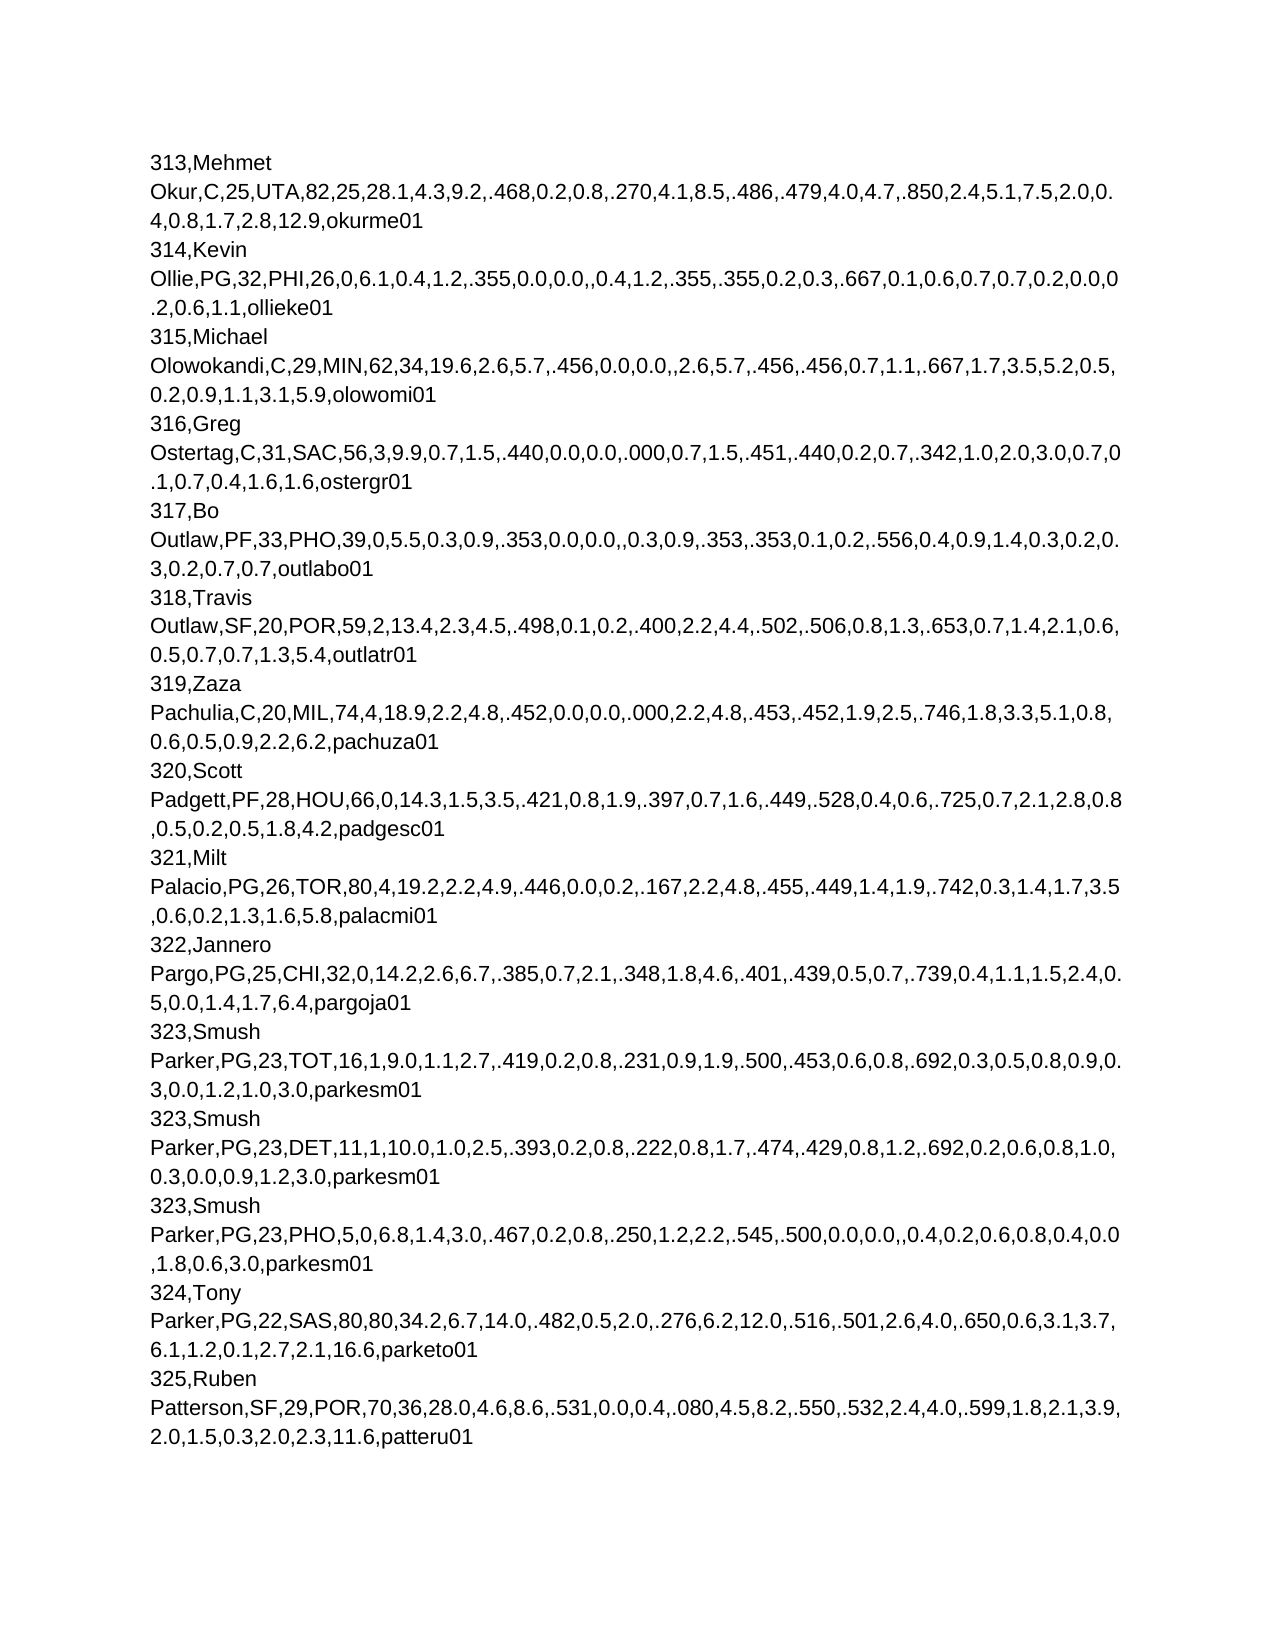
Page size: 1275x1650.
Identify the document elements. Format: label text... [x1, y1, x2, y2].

text 319,Zaza Pachulia,C,20,MIL,74,4,18.9,2.2,4.8,.452,0.0,0.0,.000,2.2,4.8,.453,.452,1.9,2.5,.746,1.8,3.3,5.1,0.8,0.6,0.5,0.9,2.2,6.2,pachuza01 [150, 671, 1125, 754]
text 313,Mehmet Okur,C,25,UTA,82,25,28.1,4.3,9.2,.468,0.2,0.8,.270,4.1,8.5,.486,.479,4.0,4.7,.850,2.4,5.1,7.5,2.0,0.4,0.8,1.7,2.8,12.9,okurme01 [150, 150, 1125, 233]
text 321,Milt Palacio,PG,26,TOR,80,4,19.2,2.2,4.9,.446,0.0,0.2,.167,2.2,4.8,.455,.449,1.4,1.9,.742,0.3,1.4,1.7,3.5,0.6,0.2,1.3,1.6,5.8,palacmi01 [150, 845, 1125, 928]
text 315,Michael Olowokandi,C,29,MIN,62,34,19.6,2.6,5.7,.456,0.0,0.0,,2.6,5.7,.456,.456,0.7,1.1,.667,1.7,3.5,5.2,0.5,0.2,0.9,1.1,3.1,5.9,olowomi01 [150, 324, 1125, 407]
text 318,Travis Outlaw,SF,20,POR,59,2,13.4,2.3,4.5,.498,0.1,0.2,.400,2.2,4.4,.502,.506,0.8,1.3,.653,0.7,1.4,2.1,0.6,0.5,0.7,0.7,1.3,5.4,outlatr01 [150, 584, 1125, 667]
text 317,Bo Outlaw,PF,33,PHO,39,0,5.5,0.3,0.9,.353,0.0,0.0,,0.3,0.9,.353,.353,0.1,0.2,.556,0.4,0.9,1.4,0.3,0.2,0.3,0.2,0.7,0.7,outlabo01 [150, 497, 1125, 581]
text 325,Ruben Patterson,SF,29,POR,70,36,28.0,4.6,8.6,.531,0.0,0.4,.080,4.5,8.2,.550,.532,2.4,4.0,.599,1.8,2.1,3.9,2.0,1.5,0.3,2.0,2.3,11.6,patteru01 [150, 1366, 1125, 1449]
text 322,Jannero Pargo,PG,25,CHI,32,0,14.2,2.6,6.7,.385,0.7,2.1,.348,1.8,4.6,.401,.439,0.5,0.7,.739,0.4,1.1,1.5,2.4,0.5,0.0,1.4,1.7,6.4,pargoja01 [150, 932, 1125, 1015]
text 324,Tony Parker,PG,22,SAS,80,80,34.2,6.7,14.0,.482,0.5,2.0,.276,6.2,12.0,.516,.501,2.6,4.0,.650,0.6,3.1,3.7,6.1,1.2,0.1,2.7,2.1,16.6,parketo01 [150, 1279, 1125, 1362]
text 316,Greg Ostertag,C,31,SAC,56,3,9.9,0.7,1.5,.440,0.0,0.0,.000,0.7,1.5,.451,.440,0.2,0.7,.342,1.0,2.0,3.0,0.7,0.1,0.7,0.4,1.6,1.6,ostergr01 [150, 411, 1125, 494]
text 323,Smush Parker,PG,23,DET,11,1,10.0,1.0,2.5,.393,0.2,0.8,.222,0.8,1.7,.474,.429,0.8,1.2,.692,0.2,0.6,0.8,1.0,0.3,0.0,0.9,1.2,3.0,parkesm01 [150, 1106, 1125, 1189]
text 314,Kevin Ollie,PG,32,PHI,26,0,6.1,0.4,1.2,.355,0.0,0.0,,0.4,1.2,.355,.355,0.2,0.3,.667,0.1,0.6,0.7,0.7,0.2,0.0,0.2,0.6,1.1,ollieke01 [150, 237, 1125, 320]
text 323,Smush Parker,PG,23,PHO,5,0,6.8,1.4,3.0,.467,0.2,0.8,.250,1.2,2.2,.545,.500,0.0,0.0,,0.4,0.2,0.6,0.8,0.4,0.0,1.8,0.6,3.0,parkesm01 [150, 1192, 1125, 1276]
text 320,Scott Padgett,PF,28,HOU,66,0,14.3,1.5,3.5,.421,0.8,1.9,.397,0.7,1.6,.449,.528,0.4,0.6,.725,0.7,2.1,2.8,0.8,0.5,0.2,0.5,1.8,4.2,padgesc01 [150, 758, 1125, 841]
text 323,Smush Parker,PG,23,TOT,16,1,9.0,1.1,2.7,.419,0.2,0.8,.231,0.9,1.9,.500,.453,0.6,0.8,.692,0.3,0.5,0.8,0.9,0.3,0.0,1.2,1.0,3.0,parkesm01 [150, 1019, 1125, 1102]
